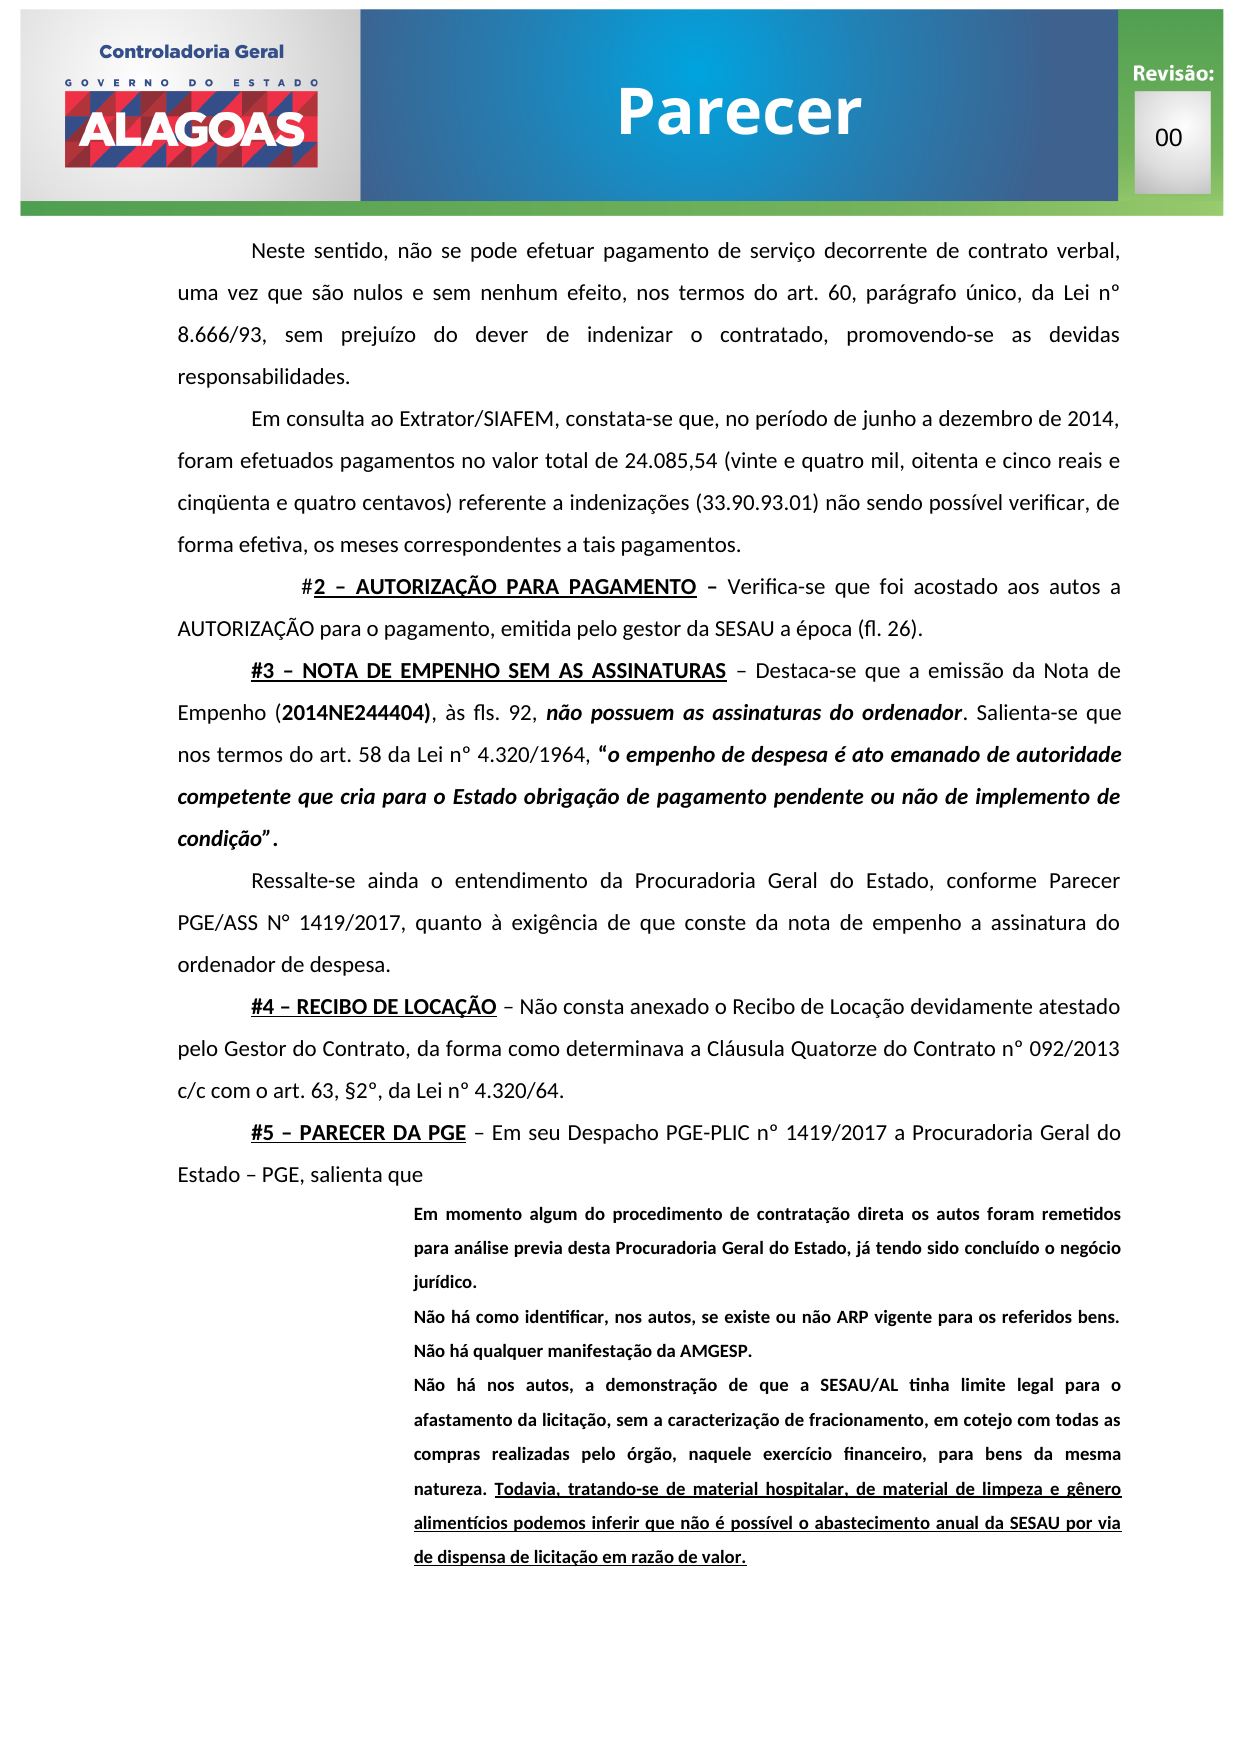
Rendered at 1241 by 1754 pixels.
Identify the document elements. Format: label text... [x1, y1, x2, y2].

text #3 – NOTA DE EMPENHO SEM AS ASSINATURAS – Destaca-se que a emissão da Nota de Empenho (2014NE244404), às fls. 92, não possuem as assinaturas do ordenador. Salienta-se que nos termos do art. 58 da Lei nº 4.320/1964, “o empenho de despesa é ato emanado de autoridade competente que cria para o Estado obrigação de pagamento pendente ou não de implemento de condição”. [177, 656, 1122, 852]
text #2 – AUTORIZAÇÃO PARA PAGAMENTO – Verifica-se que foi acostado aos autos a AUTORIZAÇÃO para o pagamento, emitida pelo gestor da SESAU a época (fl. 26). [177, 572, 1122, 642]
text Em consulta ao Extrator/SIAFEM, constata-se que, no período de junho a dezembro de 2014, foram efetuados pagamentos no valor total de 24.085,54 (vinte e quatro mil, oitenta e cinco reais e cinqüenta e quatro centavos) referente a indenizações (33.90.93.01) não sendo possível verificar, de forma efetiva, os meses correspondentes a tais pagamentos. [177, 404, 1122, 558]
text Ressalte-se ainda o entendimento da Procuradoria Geral do Estado, conforme Parecer PGE/ASS N° 1419/2017, quanto à exigência de que conste da nota de empenho a assinatura do ordenador de despesa. [177, 866, 1122, 978]
text Neste sentido, não se pode efetuar pagamento de serviço decorrente de contrato verbal, uma vez que são nulos e sem nenhum efeito, nos termos do art. 60, parágrafo único, da Lei nº 8.666/93, sem prejuízo do dever de indenizar o contratado, promovendo-se as devidas responsabilidades. [177, 236, 1122, 390]
text Em momento algum do procedimento de contratação direta os autos foram remetidos para análise previa desta Procuradoria Geral do Estado, já tendo sido concluído o negócio jurídico. [413, 1202, 1122, 1293]
text #5 – PARECER DA PGE – Em seu Despacho PGE-PLIC nº 1419/2017 a Procuradoria Geral do Estado – PGE, salienta que [177, 1118, 1122, 1188]
text Não há nos autos, a demonstração de que a SESAU/AL tinha limite legal para o afastamento da licitação, sem a caracterização de fracionamento, em cotejo com todas as compras realizadas pelo órgão, naquele exercício financeiro, para bens da mesma natureza. Todavia, tratando-se de material hospitalar, de material de limpeza e gênero alimentícios podemos inferir que não é possível o abastecimento anual da SESAU por via de dispensa de licitação em razão de valor. [413, 1374, 1122, 1531]
text Não há como identificar, nos autos, se existe ou não ARP vigente para os referidos bens. Não há qualquer manifestação da AMGESP. [413, 1305, 1122, 1362]
text #4 – RECIBO DE LOCAÇÃO – Não consta anexado o Recibo de Locação devidamente atestado pelo Gestor do Contrato, da forma como determinava a Cláusula Quatorze do Contrato nº 092/2013 c/c com o art. 63, §2º, da Lei nº 4.320/64. [177, 992, 1122, 1104]
picture [20, 9, 1224, 216]
